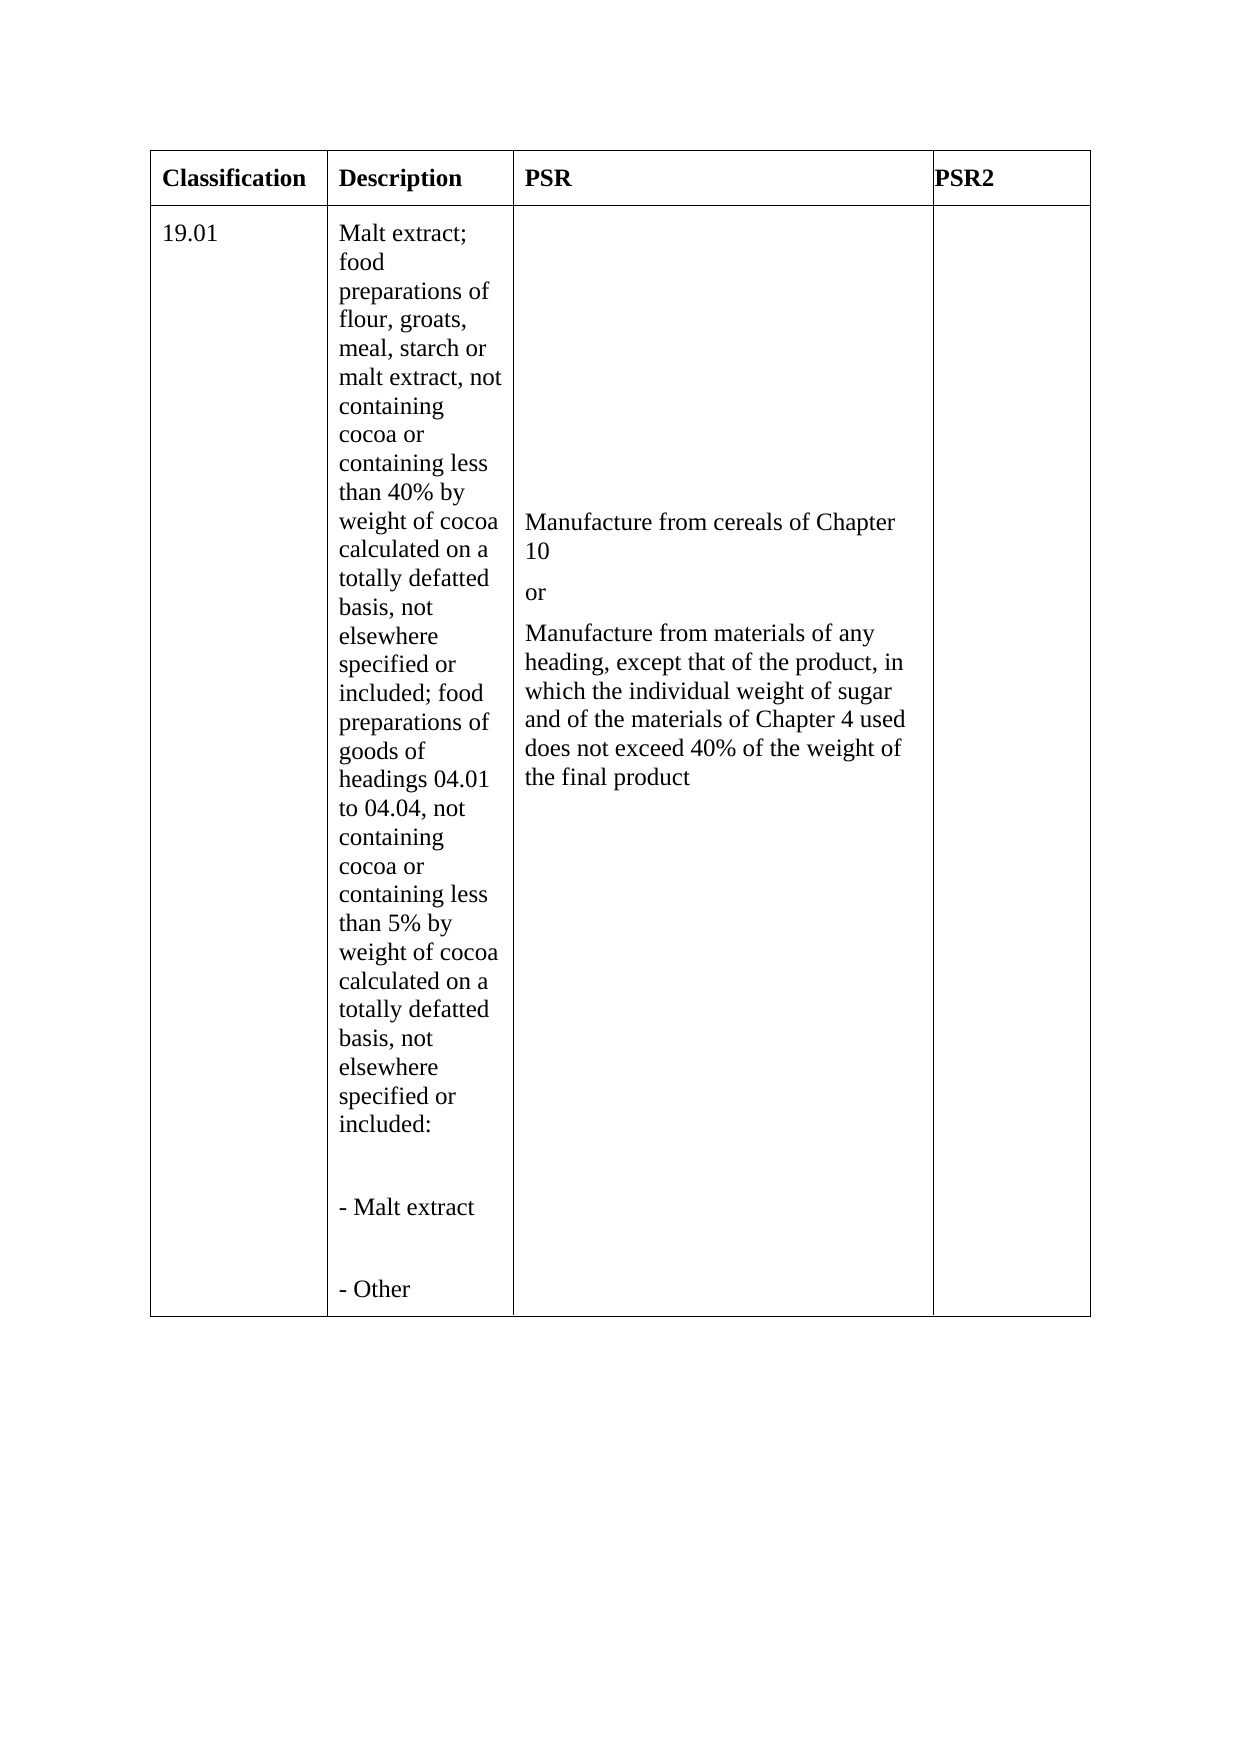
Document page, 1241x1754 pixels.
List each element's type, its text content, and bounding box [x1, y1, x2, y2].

table_header Classification [151, 151, 327, 205]
table_header PSR [514, 151, 933, 205]
table_cell Malt extract; food preparations of flour, groats, meal, starch or malt extract, not containing cocoa or containing less than 40% by weight of cocoa calculated on a totally defatted basis, not elsewhere specified or included; food preparations of goods of headings 04.01 to 04.04, not containing cocoa or containing less than 5% by weight of cocoa calculated on a totally defatted basis, not elsewhere specified or included: - Malt extract - Other [328, 206, 513, 1316]
table_cell Manufacture from cereals of Chapter 10 or Manufacture from materials of any heading, except that of the product, in which the individual weight of sugar and of the materials of Chapter 4 used does not exceed 40% of the weight of the final product [513, 206, 933, 1316]
table_cell 19.01 [151, 206, 327, 1316]
table_header Description [328, 151, 513, 205]
table_cell [933, 206, 1090, 1316]
table_header PSR2 [934, 151, 1090, 205]
